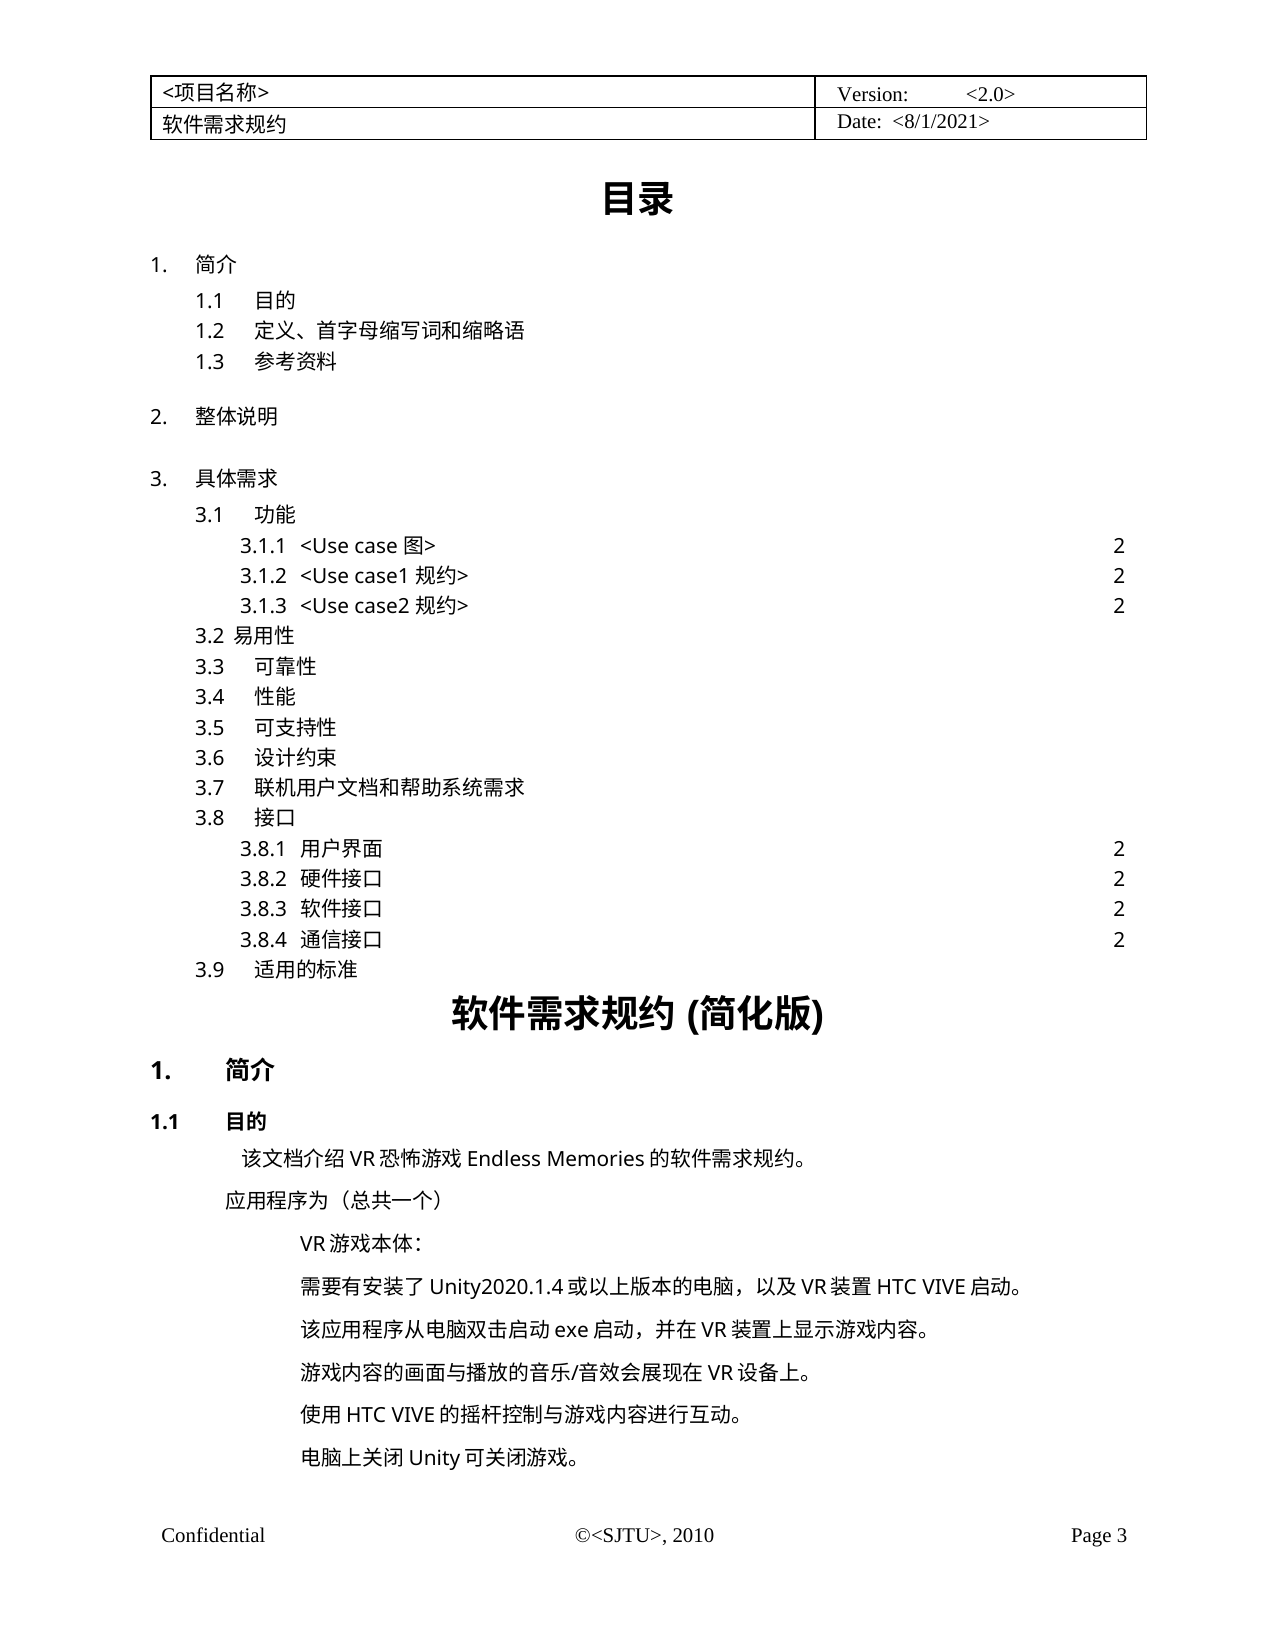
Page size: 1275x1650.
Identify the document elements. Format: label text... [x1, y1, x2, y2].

text 3.6 设计约束 2 [195, 741, 1050, 771]
text 使用HTC VIVE的摇杆控制与游戏内容进行互动。 [225, 1399, 1125, 1429]
subtitle 目的 [150, 1105, 1125, 1136]
text 3. 具体需求 2 [150, 462, 1050, 492]
text 3.4 性能 2 [195, 680, 1050, 711]
title 目录 [150, 169, 1125, 223]
text 3.3 可靠性 2 [195, 650, 1050, 680]
text 应用程序为（总共一个） [225, 1185, 1125, 1215]
text 3.8.3 软件接口 2 [240, 893, 1125, 923]
text 3.9 适用的标准 2 [195, 953, 1050, 983]
text 该文档介绍VR恐怖游戏Endless Memories的软件需求规约。 [225, 1142, 1125, 1172]
text 2. 整体说明 2 [150, 400, 1050, 431]
text VR游戏本体： [225, 1227, 1125, 1258]
text 1.3 参考资料 2 [195, 345, 1050, 375]
title 软件需求规约 (简化版) [150, 983, 1125, 1038]
text 游戏内容的画面与播放的音乐/音效会展现在VR设备上。 [225, 1356, 1125, 1386]
text 3.5 可支持性 2 [195, 711, 1050, 741]
text 需要有安装了Unity2020.1.4或以上版本的电脑，以及VR装置HTC VIVE启动。 [225, 1270, 1125, 1301]
text 该应用程序从电脑双击启动exe启动，并在VR装置上显示游戏内容。 [225, 1313, 1125, 1343]
text 3.8.4 通信接口 2 [240, 923, 1125, 953]
text 3.1.2 <Use case1 规约> 2 [240, 559, 1125, 589]
text 电脑上关闭Unity可关闭游戏。 [225, 1441, 1125, 1472]
text 3.1.1 <Use case 图> 2 [240, 529, 1125, 559]
text 3.7 联机用户文档和帮助系统需求 2 [195, 771, 1050, 802]
text 3.2 易用性 2 [195, 620, 1050, 650]
text 1. 简介 2 [150, 248, 1050, 278]
subtitle 简介 [150, 1050, 1125, 1087]
text 3.1.3 <Use case2 规约> 2 [240, 589, 1125, 620]
text 1.1 目的 2 [195, 284, 1050, 315]
text 3.8 接口 2 [195, 802, 1050, 832]
text 3.8.1 用户界面 2 [240, 832, 1125, 862]
text 1.2 定义、首字母缩写词和缩略语 2 [195, 315, 1050, 345]
text 3.8.2 硬件接口 2 [240, 862, 1125, 893]
text 3.1 功能 2 [195, 498, 1050, 529]
